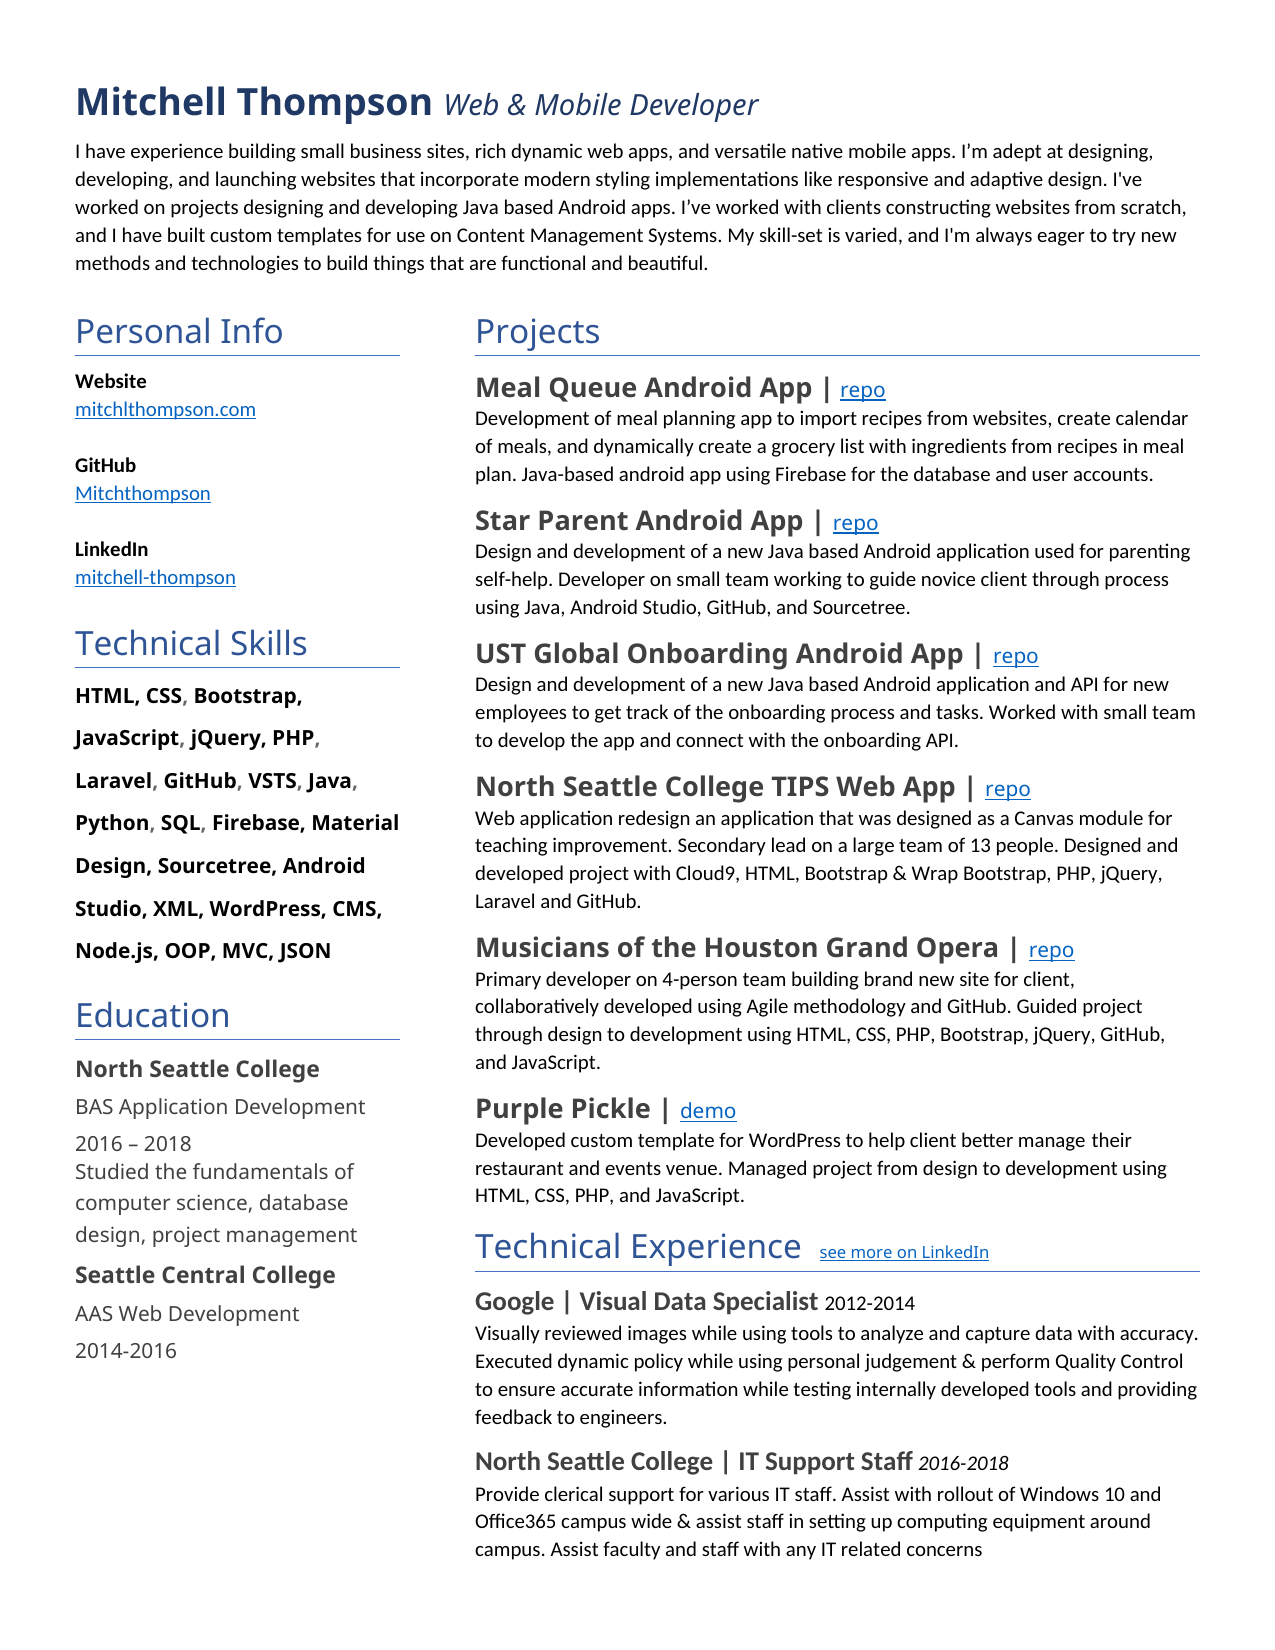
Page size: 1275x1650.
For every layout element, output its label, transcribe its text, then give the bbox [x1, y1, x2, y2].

subtitle Technical Experience see more on LinkedIn [475, 1223, 1200, 1271]
text Provide clerical support for various IT staff. Assist with rollout of Windows 10 and Office365 campus wide & assist staff in setting up computing equipment around campus. Assist faculty and staff with any IT related concerns [475, 1481, 1200, 1562]
subtitle 2016 – 2018 [75, 1129, 400, 1157]
subtitle BAS Application Development [75, 1092, 400, 1121]
subtitle Technical Skills [75, 620, 400, 667]
text Development of meal planning app to import recipes from websites, create calendar of meals, and dynamically create a grocery list with ingredients from recipes in meal plan. Java-based android app using Firebase for the database and user accounts. [475, 405, 1200, 487]
text Design and development of a new Java based Android application used for parenting self-help. Developer on small team working to guide novice client through process using Java, Android Studio, GitHub, and Sourcetree. [475, 538, 1200, 620]
subtitle Meal Queue Android App | repo [475, 368, 1200, 405]
text mitchlthompson.com [75, 396, 400, 422]
text I have experience building small business sites, rich dynamic web apps, and versatile native mobile apps. I’m adept at designing, developing, and launching websites that incorporate modern styling implementations like responsive and adaptive design. I've worked on projects designing and developing Java based Android apps. I’ve worked with clients constructing websites from scratch, and I have built custom templates for use on Content Management Systems. My skill-set is varied, and I'm always eager to try new methods and technologies to build things that are functional and beautiful. [75, 138, 1200, 276]
text Web application redesign an application that was designed as a Canvas module for teaching improvement. Secondary lead on a large team of 13 people. Designed and developed project with Cloud9, HTML, Bootstrap & Wrap Bootstrap, PHP, jQuery, Laravel and GitHub. [475, 805, 1200, 914]
text Visually reviewed images while using tools to analyze and capture data with accuracy. Executed dynamic policy while using personal judgement & perform Quality Control to ensure accurate information while testing internally developed tools and providing feedback to engineers. [475, 1320, 1200, 1429]
text LinkedIn [75, 536, 400, 561]
subtitle Musicians of the Houston Grand Opera | repo [475, 929, 1200, 966]
text Developed custom template for WordPress to help client better manage their restaurant and events venue. Managed project from design to development using HTML, CSS, PHP, and JavaScript. [475, 1127, 1200, 1208]
subtitle Star Parent Android App | repo [475, 502, 1200, 538]
text Mitchell Thompson Web & Mobile Developer [75, 75, 1200, 126]
subtitle Education [75, 991, 400, 1039]
text HTML, CSS, Bootstrap, JavaScript, jQuery, PHP, Laravel, GitHub, VSTS, Java, Python, SQL, Firebase, Material Design, Sourcetree, Android Studio, XML, WordPress, CMS, Node.js, OOP, MVC, JSON [75, 681, 400, 965]
text Studied the fundamentals of computer science, database design, project management [75, 1157, 391, 1248]
subtitle North Seattle College TIPS Web App | repo [475, 768, 1200, 805]
subtitle 2014-2016 [75, 1336, 400, 1364]
text Google | Visual Data Specialist 2012-2014 [475, 1284, 1200, 1317]
subtitle Projects [475, 307, 1200, 355]
subtitle Personal Info [75, 307, 400, 355]
text Mitchthompson [75, 480, 400, 506]
text GitHub [75, 452, 400, 478]
text Primary developer on 4-person team building brand new site for client, collaboratively developed using Agile methodology and GitHub. Guided project through design to development using HTML, CSS, PHP, Bootstrap, jQuery, GitHub, and JavaScript. [475, 966, 1200, 1075]
subtitle AAS Web Development [75, 1299, 400, 1327]
subtitle Purple Pickle | demo [475, 1090, 1200, 1127]
subtitle Seattle Central College [75, 1259, 400, 1291]
text mitchell-thompson [75, 564, 400, 589]
text Design and development of a new Java based Android application and API for new employees to get track of the onboarding process and tasks. Worked with small team to develop the app and connect with the onboarding API. [475, 672, 1200, 753]
subtitle UST Global Onboarding Android App | repo [475, 635, 1200, 672]
text North Seattle College | IT Support Staff 2016-2018 [475, 1444, 1200, 1477]
subtitle North Seattle College [75, 1052, 400, 1084]
text Website [75, 368, 400, 394]
